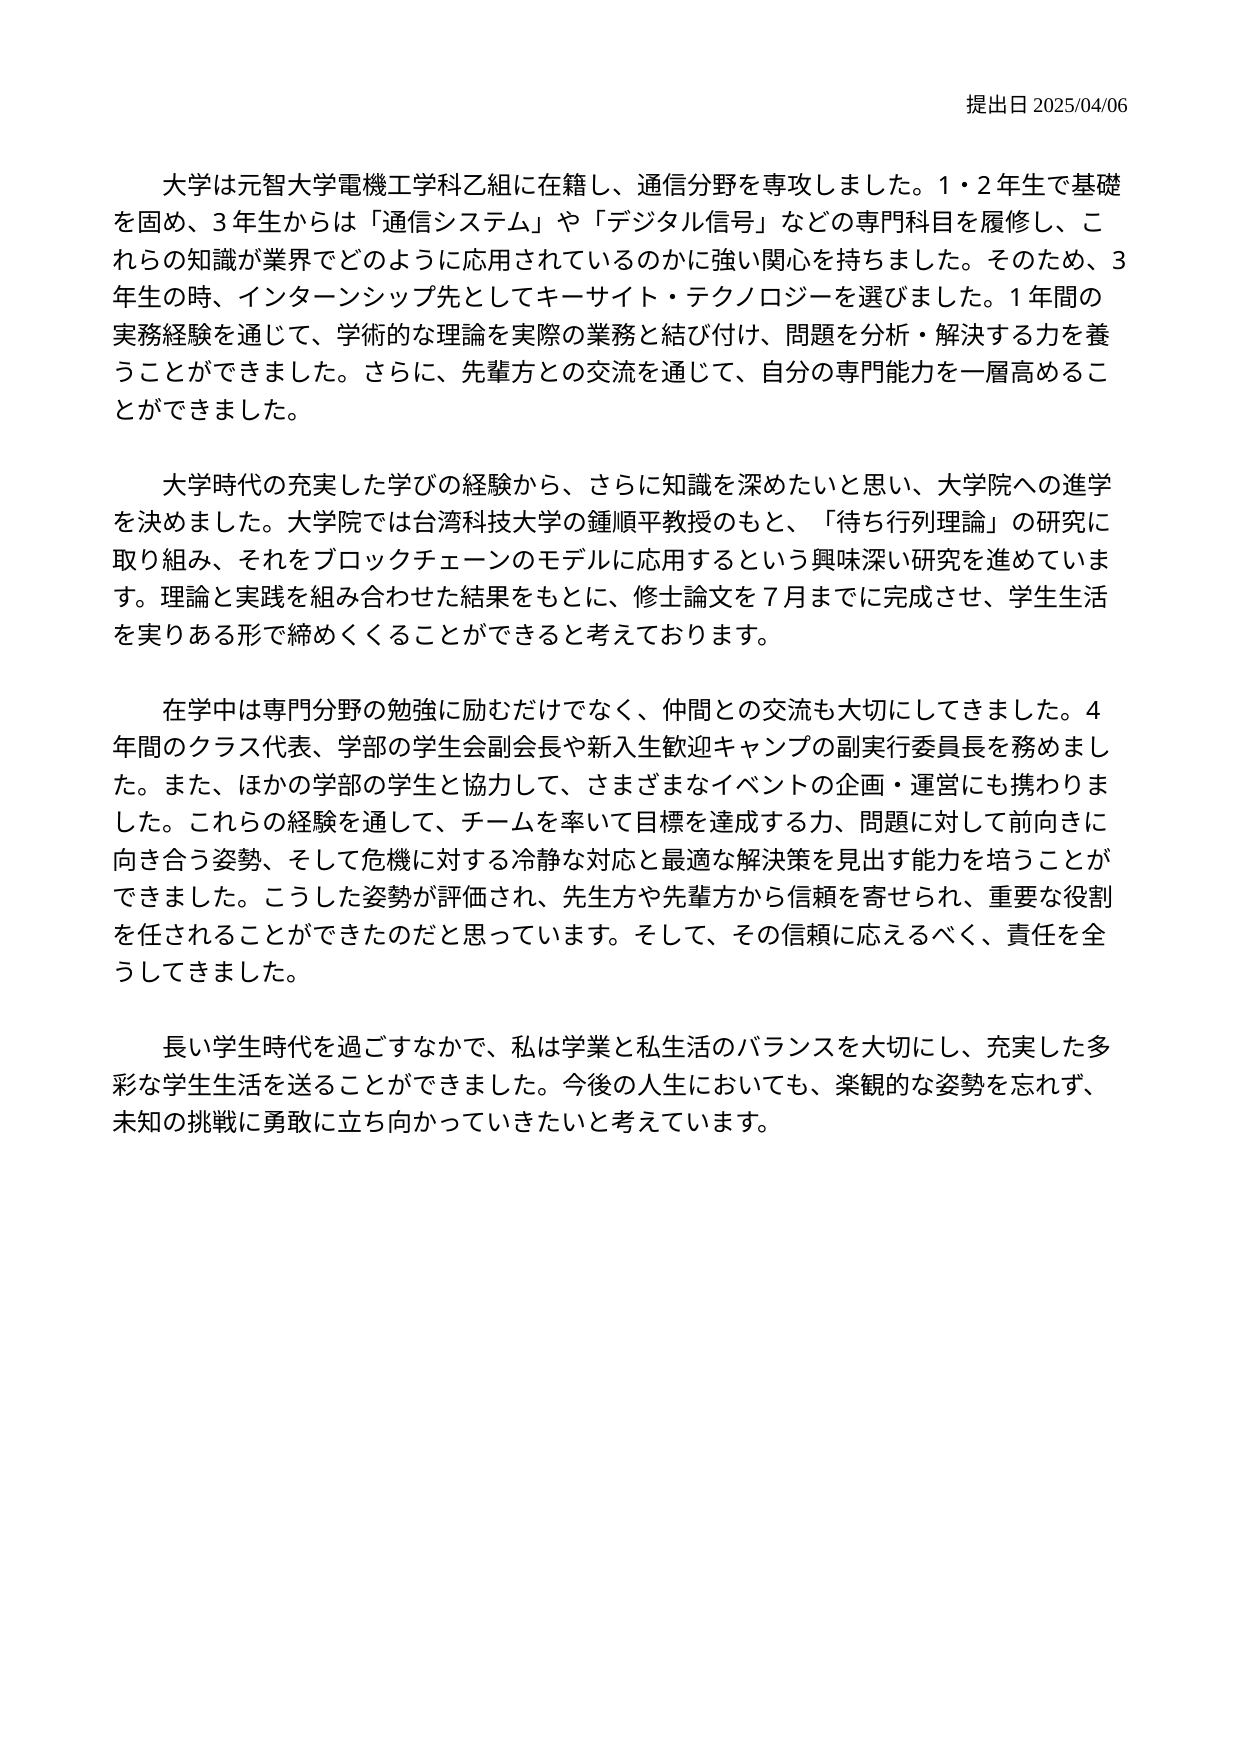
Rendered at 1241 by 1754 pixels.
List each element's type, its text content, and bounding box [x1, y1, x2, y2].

text 長い学生時代を過ごすなかで、私は学業と私生活のバランスを大切にし、充実した多彩な学生生活を送ることができました。今後の人生においても、楽観的な姿勢を忘れず、未知の挑戦に勇敢に立ち向かっていきたいと考えています。 [112, 1027, 1128, 1139]
text 大学は元智大学電機工学科乙組に在籍し、通信分野を専攻しました。1・2年生で基礎を固め、3年生からは「通信システム」や「デジタル信号」などの専門科目を履修し、これらの知識が業界でどのように応用されているのかに強い関心を持ちました。そのため、3年生の時、インターンシップ先としてキーサイト・テクノロジーを選びました。1年間の実務経験を通じて、学術的な理論を実際の業務と結び付け、問題を分析・解決する力を養うことができました。さらに、先輩方との交流を通じて、自分の専門能力を一層高めることができました。 [112, 164, 1128, 427]
text 大学時代の充実した学びの経験から、さらに知識を深めたいと思い、大学院への進学を決めました。大学院では台湾科技大学の鍾順平教授のもと、「待ち行列理論」の研究に取り組み、それをブロックチェーンのモデルに応用するという興味深い研究を進めています。理論と実践を組み合わせた結果をもとに、修士論文を７月までに完成させ、学生生活を実りある形で締めくくることができると考えております。 [112, 464, 1128, 652]
text 在学中は専門分野の勉強に励むだけでなく、仲間との交流も大切にしてきました。4年間のクラス代表、学部の学生会副会長や新入生歓迎キャンプの副実行委員長を務めました。また、ほかの学部の学生と協力して、さまざまなイベントの企画・運営にも携わりました。これらの経験を通して、チームを率いて目標を達成する力、問題に対して前向きに向き合う姿勢、そして危機に対する冷静な対応と最適な解決策を見出す能力を培うことができました。こうした姿勢が評価され、先生方や先輩方から信頼を寄せられ、重要な役割を任されることができたのだと思っています。そして、その信頼に応えるべく、責任を全うしてきました。 [112, 689, 1128, 989]
